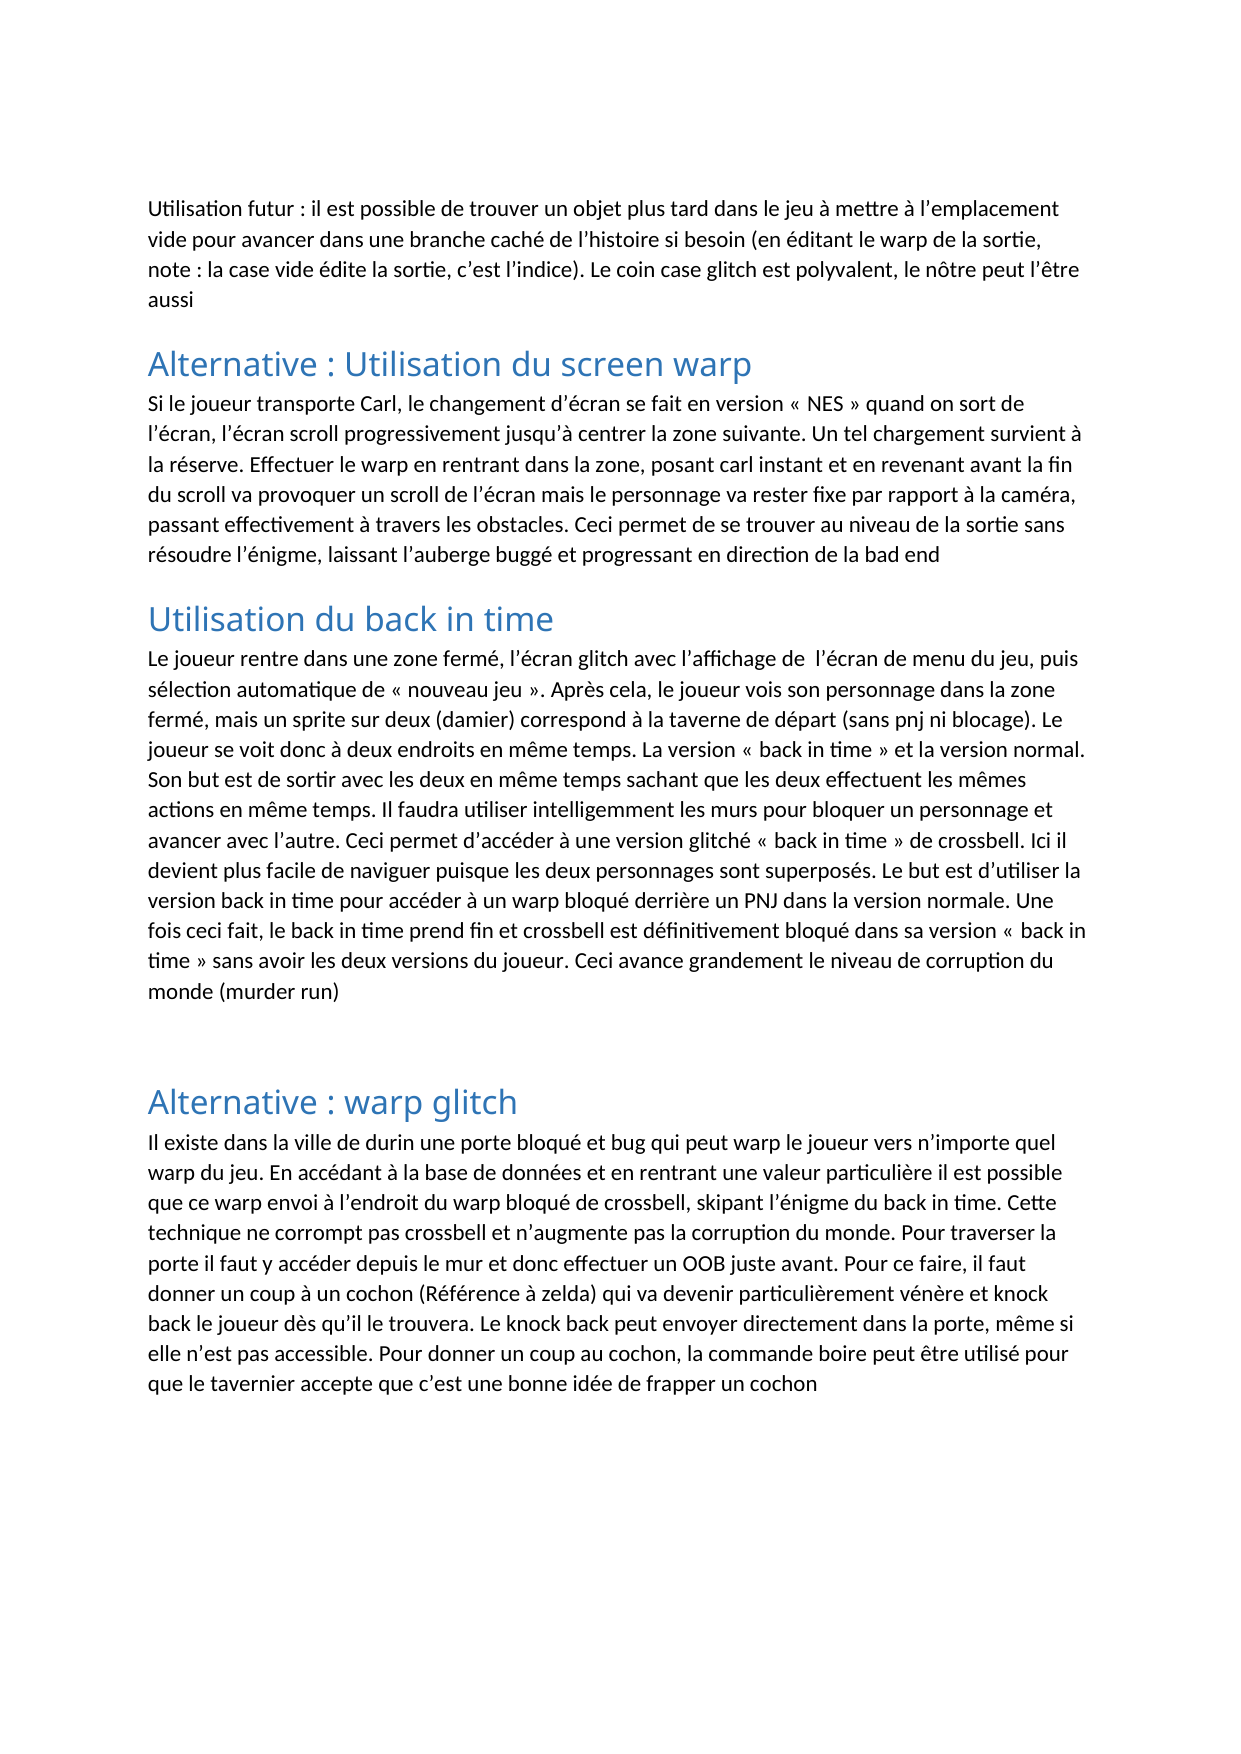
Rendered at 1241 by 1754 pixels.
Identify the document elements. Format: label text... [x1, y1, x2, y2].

subtitle Alternative : Utilisation du screen warp [148, 340, 1093, 386]
subtitle Alternative : warp glitch [148, 1079, 1093, 1124]
text Si le joueur transporte Carl, le changement d’écran se fait en version « NES » quand on sort de l’écran, l’écran scroll progressivement jusqu’à centrer la zone suivante. Un tel chargement survient à la réserve. Effectuer le warp en rentrant dans la zone, posant carl instant et en revenant avant la fin du scroll va provoquer un scroll de l’écran mais le personnage va rester fixe par rapport à la caméra, passant effectivement à travers les obstacles. Ceci permet de se trouver au niveau de la sortie sans résoudre l’énigme, laissant l’auberge buggé et progressant en direction de la bad end [148, 389, 1093, 568]
text Il existe dans la ville de durin une porte bloqué et bug qui peut warp le joueur vers n’importe quel warp du jeu. En accédant à la base de données et en rentrant une valeur particulière il est possible que ce warp envoi à l’endroit du warp bloqué de crossbell, skipant l’énigme du back in time. Cette technique ne corrompt pas crossbell et n’augmente pas la corruption du monde. Pour traverser la porte il faut y accéder depuis le mur et donc effectuer un OOB juste avant. Pour ce faire, il faut donner un coup à un cochon (Référence à zelda) qui va devenir particulièrement vénère et knock back le joueur dès qu’il le trouvera. Le knock back peut envoyer directement dans la porte, même si elle n’est pas accessible. Pour donner un coup au cochon, la commande boire peut être utilisé pour que le tavernier accepte que c’est une bonne idée de frapper un cochon [148, 1128, 1093, 1397]
text Utilisation futur : il est possible de trouver un objet plus tard dans le jeu à mettre à l’emplacement vide pour avancer dans une branche caché de l’histoire si besoin (en éditant le warp de la sortie, note : la case vide édite la sortie, c’est l’indice). Le coin case glitch est polyvalent, le nôtre peut l’être aussi [148, 194, 1093, 313]
text Le joueur rentre dans une zone fermé, l’écran glitch avec l’affichage de l’écran de menu du jeu, puis sélection automatique de « nouveau jeu ». Après cela, le joueur vois son personnage dans la zone fermé, mais un sprite sur deux (damier) correspond à la taverne de départ (sans pnj ni blocage). Le joueur se voit donc à deux endroits en même temps. La version « back in time » et la version normal. Son but est de sortir avec les deux en même temps sachant que les deux effectuent les mêmes actions en même temps. Il faudra utiliser intelligemment les murs pour bloquer un personnage et avancer avec l’autre. Ceci permet d’accéder à une version glitché « back in time » de crossbell. Ici il devient plus facile de naviguer puisque les deux personnages sont superposés. Le but est d’utiliser la version back in time pour accéder à un warp bloqué derrière un PNJ dans la version normale. Une fois ceci fait, le back in time prend fin et crossbell est définitivement bloqué dans sa version « back in time » sans avoir les deux versions du joueur. Ceci avance grandement le niveau de corruption du monde (murder run) [148, 644, 1093, 1005]
subtitle Utilisation du back in time [148, 596, 1093, 641]
